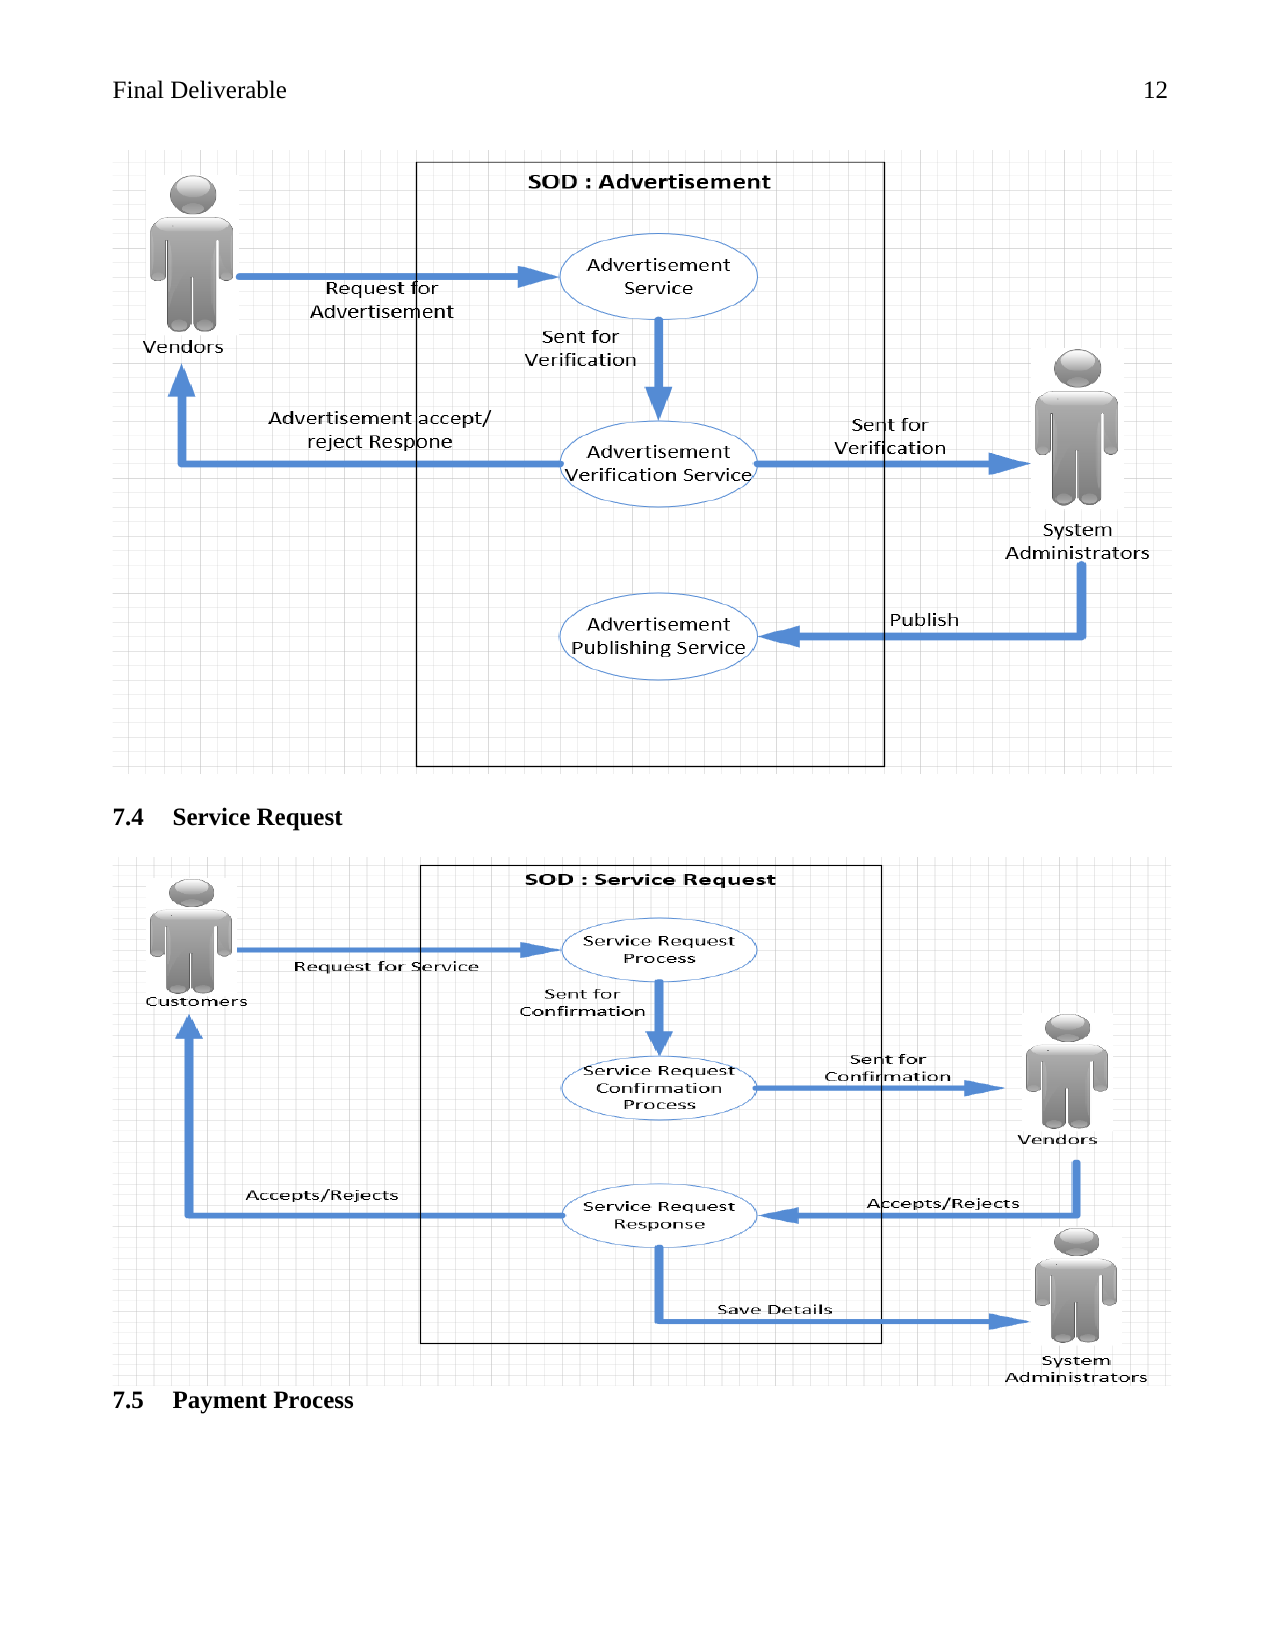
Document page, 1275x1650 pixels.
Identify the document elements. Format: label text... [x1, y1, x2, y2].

subtitle Payment Process [112, 1386, 1172, 1414]
picture [112, 857, 1172, 1386]
subtitle Service Request [112, 802, 1172, 831]
picture [112, 150, 1172, 774]
